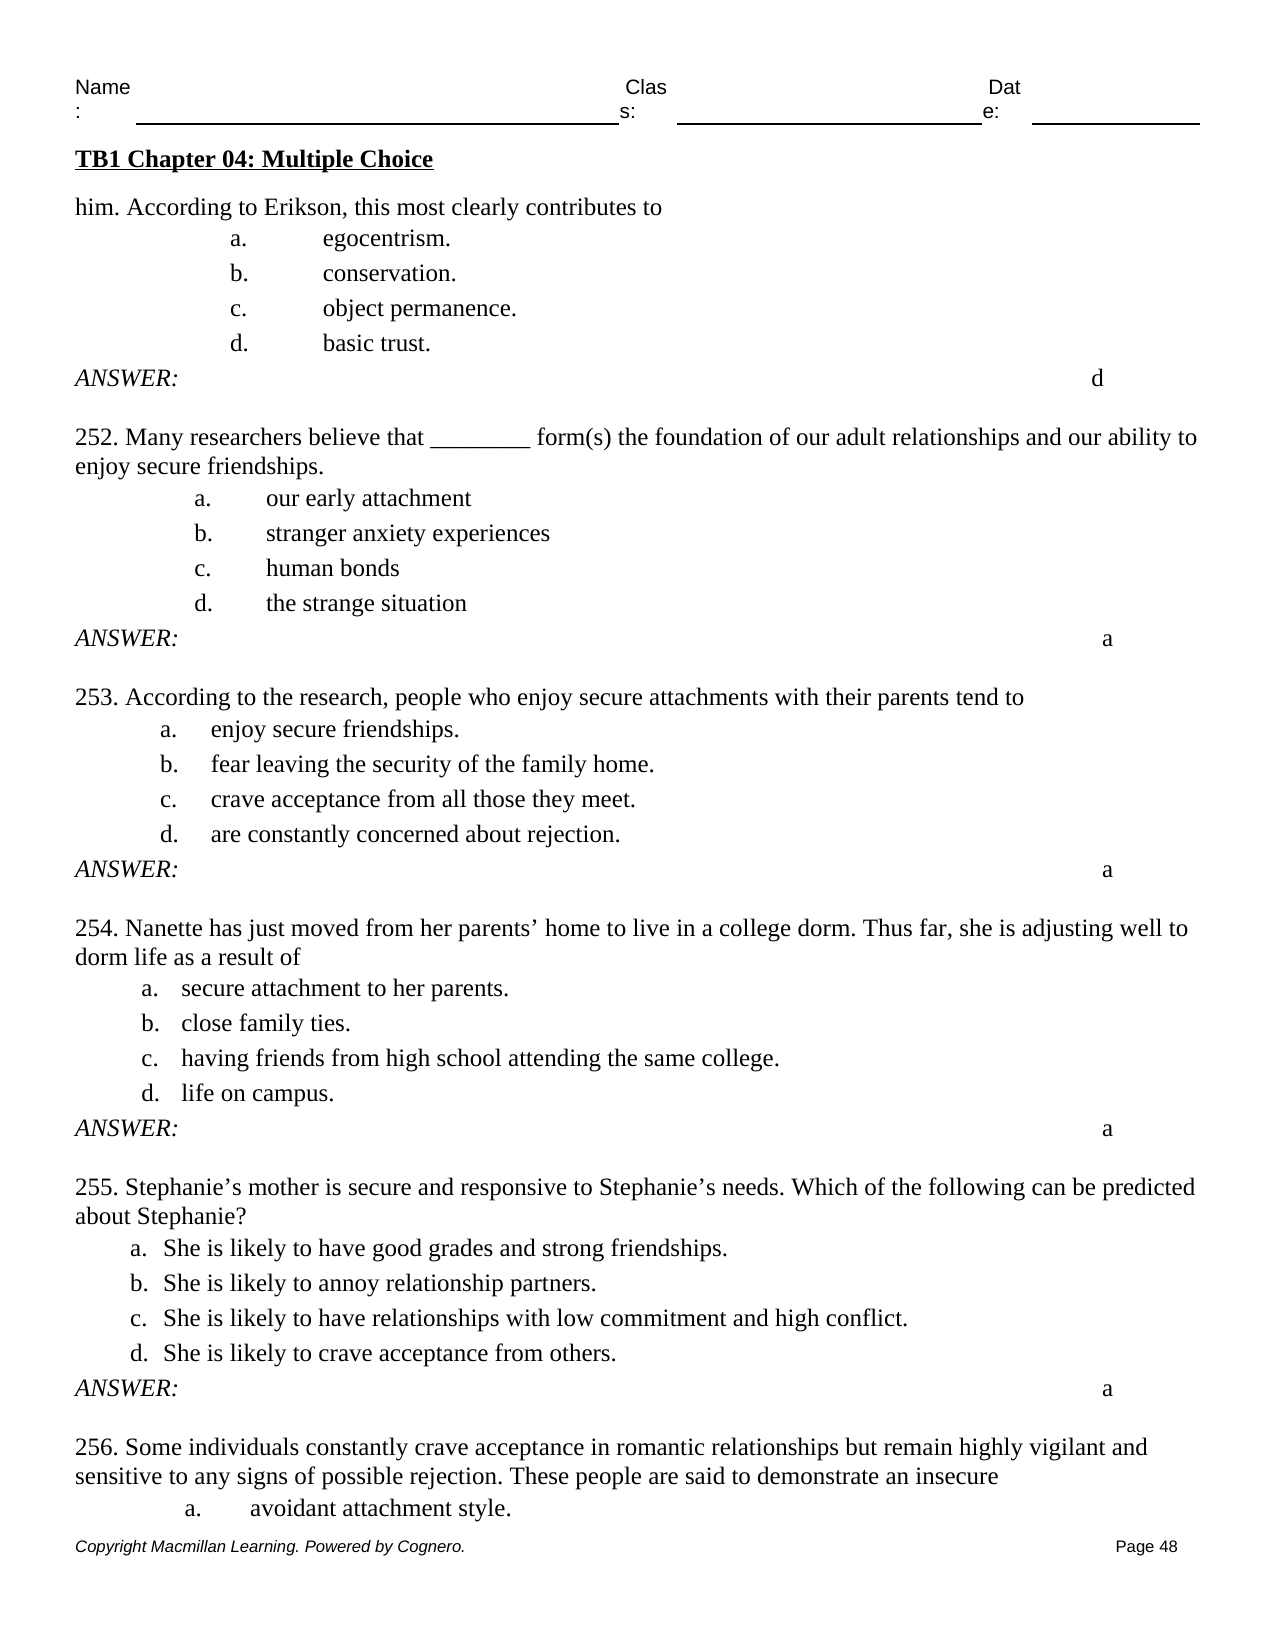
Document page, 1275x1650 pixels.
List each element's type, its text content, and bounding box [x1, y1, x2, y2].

table_header 252. Many researchers believe that ________ form(s) the foundation of our adult relationships and our ability to enjoy secure friendships. [75, 423, 1200, 655]
table_header 255. Stephanie’s mother is secure and responsive to Stephanie’s needs. Which of the following can be predicted about Stephanie? [75, 1173, 1200, 1405]
table_header 253. According to the research, people who enjoy secure attachments with their parents tend to [75, 682, 1200, 886]
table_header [75, 1432, 1200, 1524]
table_header 254. Nanette has just moved from her parents’ home to live in a college dorm. Thus far, she is adjusting well to dorm life as a result of [75, 913, 1200, 1146]
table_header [75, 192, 1200, 396]
